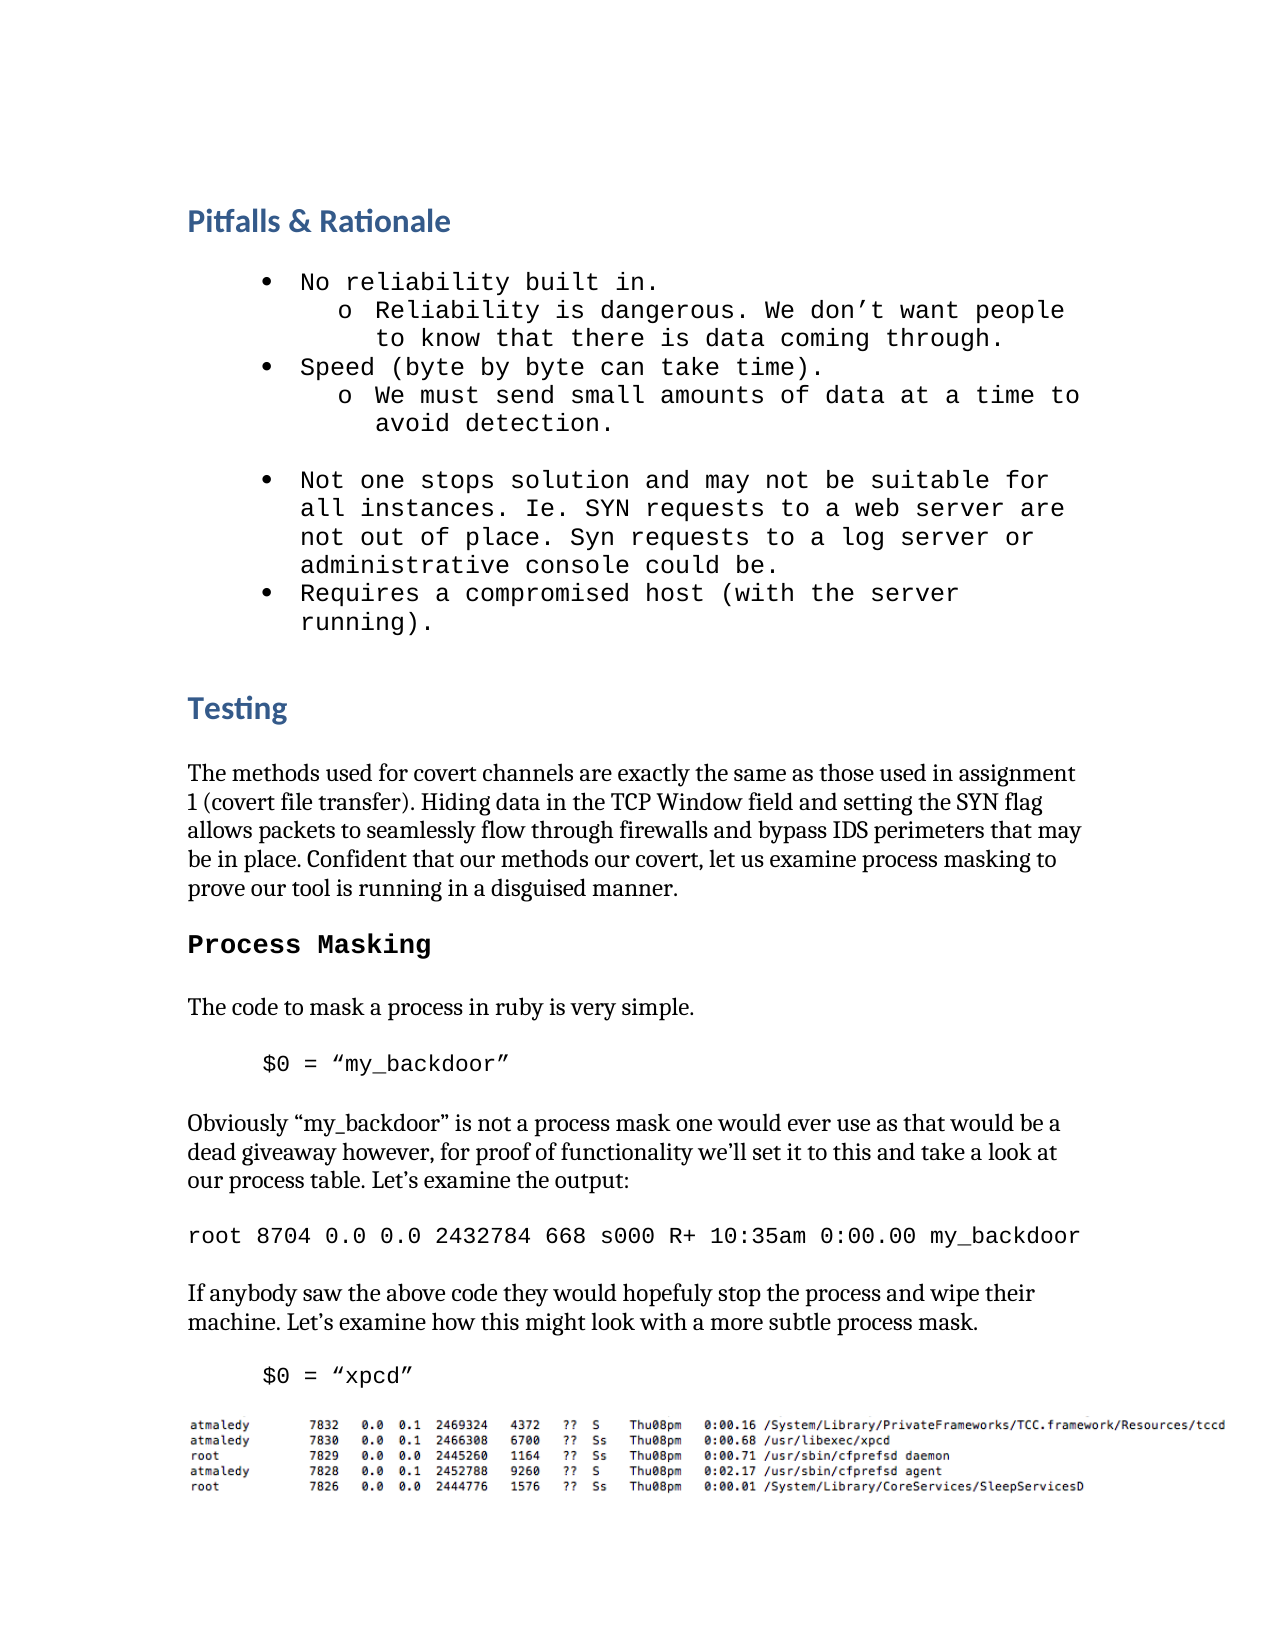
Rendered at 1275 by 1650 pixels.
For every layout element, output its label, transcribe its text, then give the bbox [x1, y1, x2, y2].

list Requires a compromised host (with the server running). [262, 581, 1087, 637]
text If anybody saw the above code they would hopefuly stop the process and wipe their machine. Let’s examine how this might look with a more subtle process mask. [187, 1279, 1087, 1336]
text $0 = “xpcd” [187, 1365, 1087, 1391]
subtitle Pitfalls & Rationale [187, 200, 1087, 241]
list We must send small amounts of data at a time to avoid detection. [337, 382, 1087, 439]
text $0 = “my_backdoor” [187, 1052, 1087, 1078]
text Obviously “my_backdoor” is not a process mask one would ever use as that would be a dead giveaway however, for proof of functionality we’ll set it to this and take a look at our process table. Let’s examine the output: [187, 1109, 1087, 1195]
text Process Masking [187, 931, 1087, 962]
text The methods used for covert channels are exactly the same as those used in assignment 1 (covert file transfer). Hiding data in the TCP Window field and setting the SYN flag allows packets to seamlessly flow through firewalls and bypass IDS perimeters that may be in place. Confident that our methods our covert, let us examine process masking to prove our tool is running in a disguised manner. [187, 759, 1087, 903]
list Not one stops solution and may not be suitable for all instances. Ie. SYN requests to a web server are not out of place. Syn requests to a log server or administrative console could be. [262, 467, 1087, 581]
list Reliability is dangerous. We don’t want people to know that there is data coming through. [337, 297, 1087, 354]
picture [187, 1416, 1246, 1496]
list No reliability built in. [262, 269, 1087, 297]
list Speed (byte by byte can take time). [262, 354, 1087, 382]
text root 8704 0.0 0.0 2432784 668 s000 R+ 10:35am 0:00.00 my_backdoor [187, 1224, 1087, 1250]
text The code to mask a process in ruby is very simple. [187, 993, 1087, 1022]
subtitle Testing [187, 687, 1087, 728]
